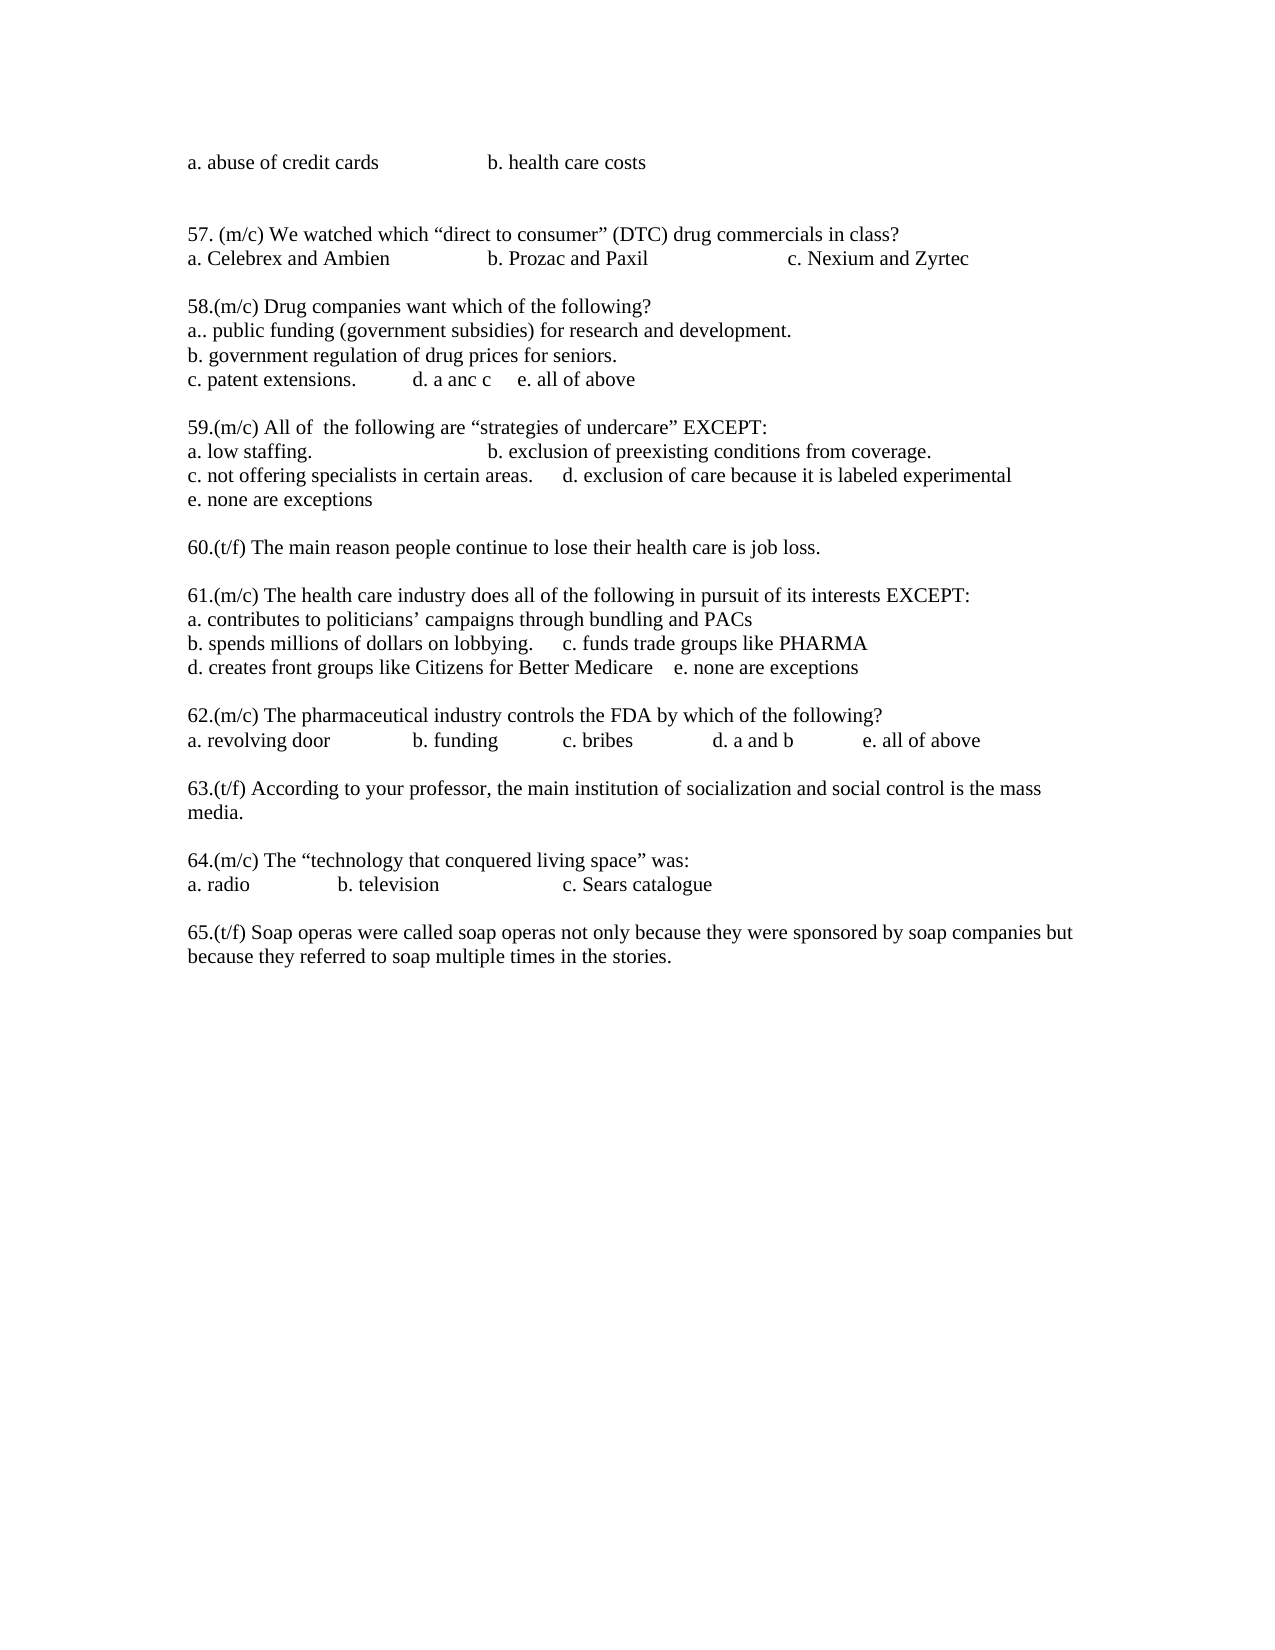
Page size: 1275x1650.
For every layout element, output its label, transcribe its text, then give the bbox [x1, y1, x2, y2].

text a.. public funding (government subsidies) for research and development. [187, 318, 1162, 342]
text c. patent extensions. d. a anc c e. all of above [187, 367, 1162, 391]
text 61.(m/c) The health care industry does all of the following in pursuit of its interests EXCEPT: [187, 583, 1162, 607]
text a. revolving door b. funding c. bribes d. a and b e. all of above [187, 727, 1162, 752]
text b. spends millions of dollars on lobbying. c. funds trade groups like PHARMA [187, 631, 1162, 655]
text 60.(t/f) The main reason people continue to lose their health care is job loss. [187, 535, 1162, 559]
text 62.(m/c) The pharmaceutical industry controls the FDA by which of the following? [187, 703, 1162, 727]
text d. creates front groups like Citizens for Better Medicare e. none are exceptions [187, 655, 1162, 679]
text a. radio b. television c. Sears catalogue [187, 872, 1087, 896]
text a. low staffing. b. exclusion of preexisting conditions from coverage. [187, 439, 1162, 463]
text e. none are exceptions [187, 487, 1162, 511]
text c. not offering specialists in certain areas. d. exclusion of care because it is labeled experimental [187, 463, 1162, 487]
text a. Celebrex and Ambien b. Prozac and Paxil c. Nexium and Zyrtec [187, 246, 1162, 270]
text 63.(t/f) According to your professor, the main institution of socialization and social control is the mass media. [187, 776, 1087, 824]
text 57. (m/c) We watched which “direct to consumer” (DTC) drug commercials in class? [187, 222, 1162, 246]
text 58.(m/c) Drug companies want which of the following? [187, 294, 1162, 318]
text b. government regulation of drug prices for seniors. [187, 342, 1162, 367]
text a. contributes to politicians’ campaigns through bundling and PACs [187, 607, 1162, 631]
text 65.(t/f) Soap operas were called soap operas not only because they were sponsored by soap companies but because they referred to soap multiple times in the stories. [187, 920, 1087, 968]
text 64.(m/c) The “technology that conquered living space” was: [187, 848, 1087, 872]
text 59.(m/c) All of the following are “strategies of undercare” EXCEPT: [187, 415, 1162, 439]
text a. abuse of credit cards b. health care costs [187, 150, 1162, 174]
